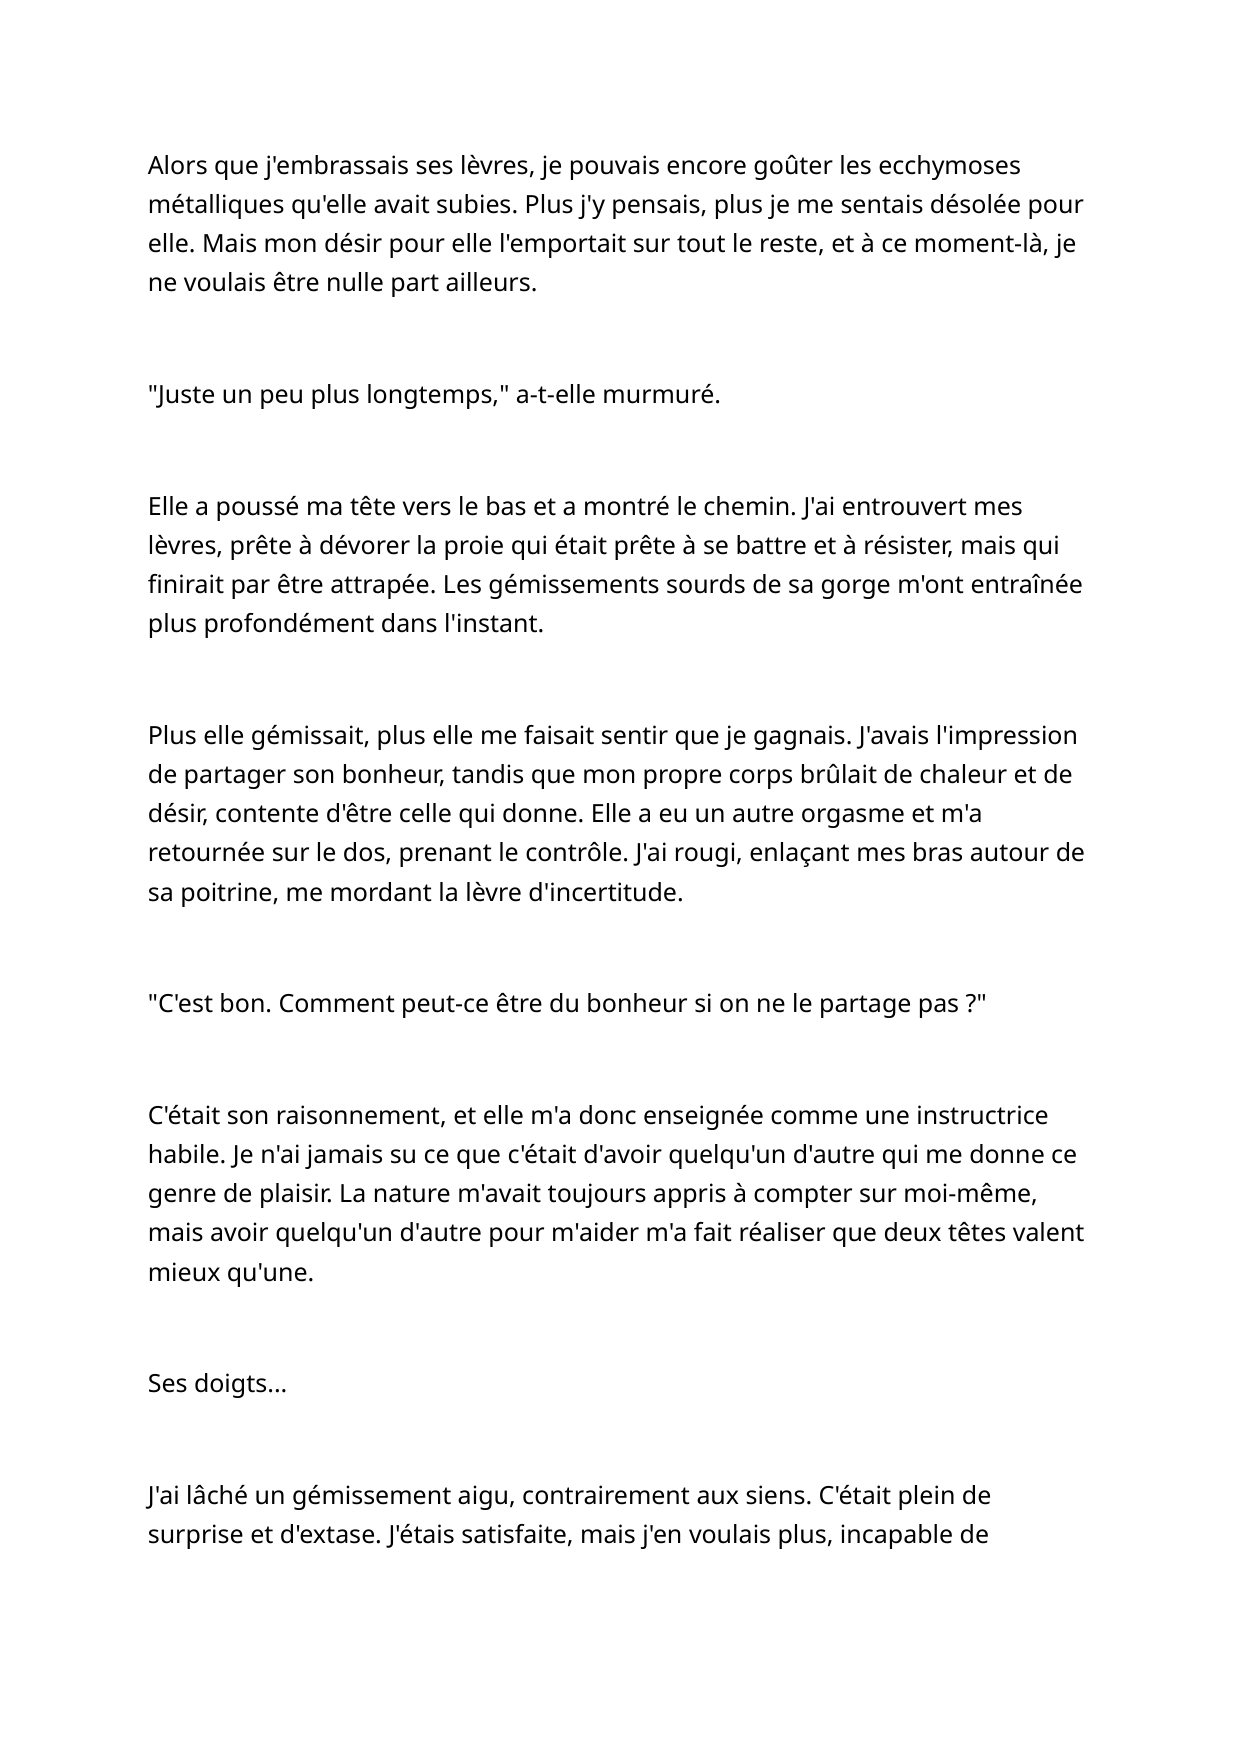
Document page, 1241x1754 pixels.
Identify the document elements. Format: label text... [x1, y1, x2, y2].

text Plus elle gémissait, plus elle me faisait sentir que je gagnais. J'avais l'impression de partager son bonheur, tandis que mon propre corps brûlait de chaleur et de désir, contente d'être celle qui donne. Elle a eu un autre orgasme et m'a retournée sur le dos, prenant le contrôle. J'ai rougi, enlaçant mes bras autour de sa poitrine, me mordant la lèvre d'incertitude. [148, 718, 1093, 908]
text "Juste un peu plus longtemps," a-t-elle murmuré. [148, 377, 1093, 411]
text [148, 1478, 1093, 1551]
text C'était son raisonnement, et elle m'a donc enseignée comme une instructrice habile. Je n'ai jamais su ce que c'était d'avoir quelqu'un d'autre qui me donne ce genre de plaisir. La nature m'avait toujours appris à compter sur moi-même, mais avoir quelqu'un d'autre pour m'aider m'a fait réaliser que deux têtes valent mieux qu'une. [148, 1098, 1093, 1288]
text Ses doigts... [148, 1366, 1093, 1400]
text "C'est bon. Comment peut-ce être du bonheur si on ne le partage pas ?" [148, 986, 1093, 1020]
text Elle a poussé ma tête vers le bas et a montré le chemin. J'ai entrouvert mes lèvres, prête à dévorer la proie qui était prête à se battre et à résister, mais qui finirait par être attrapée. Les gémissements sourds de sa gorge m'ont entraînée plus profondément dans l'instant. [148, 488, 1093, 640]
text Alors que j'embrassais ses lèvres, je pouvais encore goûter les ecchymoses métalliques qu'elle avait subies. Plus j'y pensais, plus je me sentais désolée pour elle. Mais mon désir pour elle l'emportait sur tout le reste, et à ce moment-là, je ne voulais être nulle part ailleurs. [148, 148, 1093, 299]
